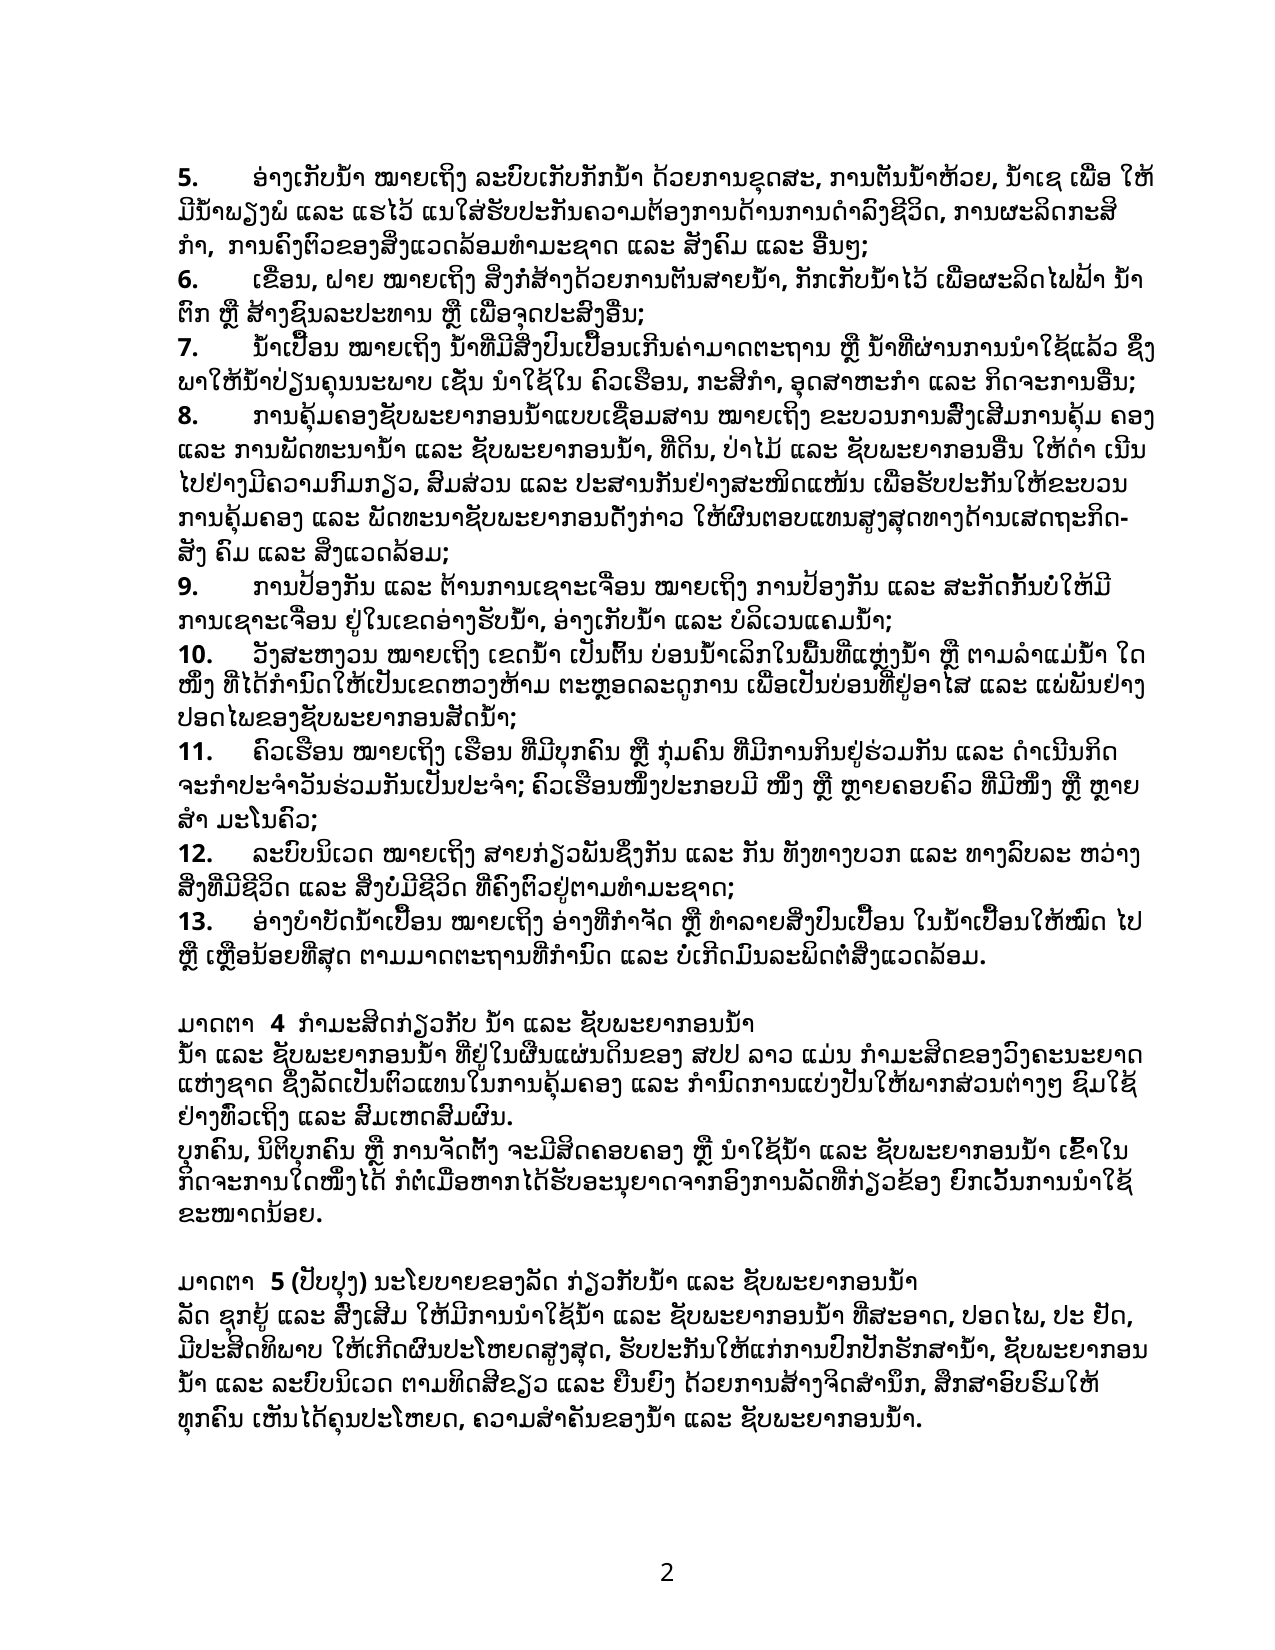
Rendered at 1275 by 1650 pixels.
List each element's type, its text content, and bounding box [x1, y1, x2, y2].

text 13. ອ່າງບຳບັດນ້ຳເປື້ອນ ໝາຍເຖິງ ອ່າງທີ່ກຳຈັດ ຫຼື ທຳລາຍສິ່ງປົນເປື້ອນ ໃນນ້ຳເປື້ອນໃຫ້ໝົດ ໄປ ຫຼື ເຫຼືອນ້ອຍທີ່ສຸດ ຕາມມາດຕະຖານທີ່ກຳນົດ ແລະ ບໍ່ເກີດມົນລະພິດຕໍ່ສິ່ງແວດລ້ອມ. [177, 904, 1157, 972]
text 9. ການປ້ອງກັນ ແລະ ຕ້ານການເຊາະເຈື່ອນ ໝາຍເຖິງ ການປ້ອງກັນ ແລະ ສະກັດກັ້ນບໍ່ໃຫ້ມີ ການເຊາະເຈື່ອນ ຢູ່ໃນເຂດອ່າງຮັບນ້ຳ, ອ່າງເກັບນ້ຳ ແລະ ບໍລິເວນແຄມນ້ຳ; [177, 568, 1157, 636]
text 7. ນ້ຳເປື້ອນ ໝາຍເຖິງ ນ້ຳທີ່ມີສິ່ງປົນເປື້ອນເກີນຄ່າມາດຕະຖານ ຫຼື ນ້ຳທີ່ຜ່ານການນຳໃຊ້ແລ້ວ ຊຶ່ງພາໃຫ້ນ້ຳປ່ຽນຄຸນນະພາບ ເຊັ່ນ ນຳໃຊ້ໃນ ຄົວເຮືອນ, ກະສິກຳ, ອຸດສາຫະກຳ ແລະ ກິດຈະການອື່ນ; [177, 330, 1157, 398]
text 6. ເຂື່ອນ, ຝາຍ ໝາຍເຖິງ ສິ່ງກໍ່ສ້າງດ້ວຍການຕັນສາຍນ້ຳ, ກັກເກັບນ້ຳໄວ້ ເພື່ອຜະລິດໄຟຟ້າ ນ້ຳຕົກ ຫຼື ສ້າງຊົນລະປະທານ ຫຼື ເພື່ອຈຸດປະສົງອື່ນ; [177, 262, 1157, 330]
text ນ້ຳ ແລະ ຊັບພະຍາກອນນ້ຳ ທີ່ຢູ່ໃນຜືນແຜ່ນດິນຂອງ ສປປ ລາວ ແມ່ນ ກຳມະສິດຂອງວົງຄະນະຍາດແຫ່ງຊາດ ຊຶ່ງລັດເປັນຕົວແທນໃນການຄຸ້ມຄອງ ແລະ ກຳນົດການແບ່ງປັນໃຫ້ພາກສ່ວນຕ່າງໆ ຊົມໃຊ້ຢ່າງທົ່ວເຖິງ ແລະ ສົມເຫດສົມຜົນ. [177, 1040, 1157, 1133]
text 8. ການຄຸ້ມຄອງຊັບພະຍາກອນນ້ຳແບບເຊື່ອມສານ ໝາຍເຖິງ ຂະບວນການສົ່ງເສີມການຄຸ້ມ ຄອງ ແລະ ການພັດທະນານ້ຳ ແລະ ຊັບພະຍາກອນນ້ຳ, ທີ່ດິນ, ປ່າໄມ້ ແລະ ຊັບພະຍາກອນອື່ນ ໃຫ້ດຳ ເນີນໄປຢ່າງມີຄວາມກົມກຽວ, ສົມສ່ວນ ແລະ ປະສານກັນຢ່າງສະໜິດແໜ້ນ ເພື່ອຮັບປະກັນໃຫ້ຂະບວນ ການຄຸ້ມຄອງ ແລະ ພັດທະນາຊັບພະຍາກອນດັ່ງກ່າວ ໃຫ້ຜົນຕອບແທນສູງສຸດທາງດ້ານເສດຖະກິດ-ສັງ ຄົມ ແລະ ສິ່ງແວດລ້ອມ; [177, 398, 1157, 568]
text ມາດຕາ 5 (ປັບປຸງ) ນະໂຍບາຍຂອງລັດ ກ່ຽວກັບນ້ຳ ແລະ ຊັບພະຍາກອນນ້ຳ [177, 1264, 1157, 1298]
text ມາດຕາ 4 ກຳມະສິດກ່ຽວກັບ ນ້ຳ ແລະ ຊັບພະຍາກອນນ້ຳ [177, 1006, 1157, 1040]
text 5. ອ່າງເກັບນ້ຳ ໝາຍເຖິງ ລະບົບເກັບກັກນ້ຳ ດ້ວຍການຂຸດສະ, ການຕັນນ້ຳຫ້ວຍ, ນ້ຳເຊ ເພື່ອ ໃຫ້ມີນ້ຳພຽງພໍ ແລະ ແຮໄວ້ ແນໃສ່ຮັບປະກັນຄວາມຕ້ອງການດ້ານການດຳລົງຊີວິດ, ການຜະລິດກະສິ ກຳ, ການຄົງຕົວຂອງສິ່ງແວດລ້ອມທຳມະຊາດ ແລະ ສັງຄົມ ແລະ ອື່ນໆ; [177, 159, 1157, 262]
text 11. ຄົວເຮືອນ ໝາຍເຖິງ ເຮືອນ ທີ່ມີບຸກຄົນ ຫຼື ກຸ່ມຄົນ ທີ່ມີການກິນຢູ່ຮ່ວມກັນ ແລະ ດຳເນີນກິດ ຈະກຳປະຈຳວັນຮ່ວມກັນເປັນປະຈຳ; ຄົວເຮືອນໜຶ່ງປະກອບມີ ໜຶ່ງ ຫຼື ຫຼາຍຄອບຄົວ ທີ່ມີໜຶ່ງ ຫຼື ຫຼາຍສຳ ມະໂນຄົວ; [177, 734, 1157, 836]
text ລັດ ຊຸກຍູ້ ແລະ ສົ່ງເສີມ ໃຫ້ມີການນຳໃຊ້ນ້ຳ ແລະ ຊັບພະຍາກອນນ້ຳ ທີ່ສະອາດ, ປອດໄພ, ປະ ຢັດ, ມີປະສິດທິພາບ ໃຫ້ເກີດຜົນປະໂຫຍດສູງສຸດ, ຮັບປະກັນໃຫ້ແກ່ການປົກປັກຮັກສານ້ຳ, ຊັບພະຍາກອນນ້ຳ ແລະ ລະບົບນິເວດ ຕາມທິດສີຂຽວ ແລະ ຍືນຍົງ ດ້ວຍການສ້າງຈິດສຳນຶກ, ສຶກສາອົບຮົມໃຫ້ ທຸກຄົນ ເຫັນໄດ້້ຄຸນປະໂຫຍດ, ຄວາມສຳຄັນຂອງນ້ຳ ແລະ ຊັບພະຍາກອນນ້ຳ. [177, 1298, 1157, 1434]
text ບຸກຄົນ, ນິຕິບຸກຄົນ ຫຼື ການຈັດຕັ້ງ ຈະມີສິດຄອບຄອງ ຫຼື ນຳໃຊ້ນ້ຳ ແລະ ຊັບພະຍາກອນນ້ຳ ເຂົ້ົ້າໃນກິດຈະການໃດໜຶ່ງໄດ້ ກໍຕໍ່ເມື່ອຫາກໄດ້ຮັບອະນຸຍາດຈາກອົງການລັດທີ່ກ່ຽວຂ້ອງ ຍົກເວັ້ນການນຳໃຊ້ຂະໜາດນ້ອຍ. [177, 1133, 1157, 1230]
text 12. ລະບົບນິເວດ ໝາຍເຖິງ ສາຍກ່ຽວພັນຊຶ່ງກັນ ແລະ ກັນ ທັງທາງບວກ ແລະ ທາງລົບລະ ຫວ່າງ ສິ່ງທີ່ມີຊີວິດ ແລະ ສິ່ງບໍ່ມີຊີວິດ ທີ່ຄົງຕົວຢູ່ຕາມທຳມະຊາດ; [177, 836, 1157, 904]
text 10. ວັງສະຫງວນ ໝາຍເຖິງ ເຂດນ້ຳ ເປັນຕົ້ນ ບ່ອນນ້ຳເລິກໃນພື້ນທີ່ແຫຼ່ງນ້ຳ ຫຼື ຕາມລຳແມ່ນ້ຳ ໃດໜຶ່ງ ທີ່ໄດ້ກຳນົດໃຫ້ເປັນເຂດຫວງຫ້າມ ຕະຫຼອດລະດູການ ເພື່ອເປັນບ່ອນທີ່ຢູ່ອາໄສ ແລະ ແພ່ພັນຢ່າງ ປອດໄພຂອງຊັບພະຍາກອນສັດນ້ຳ; [177, 636, 1157, 734]
